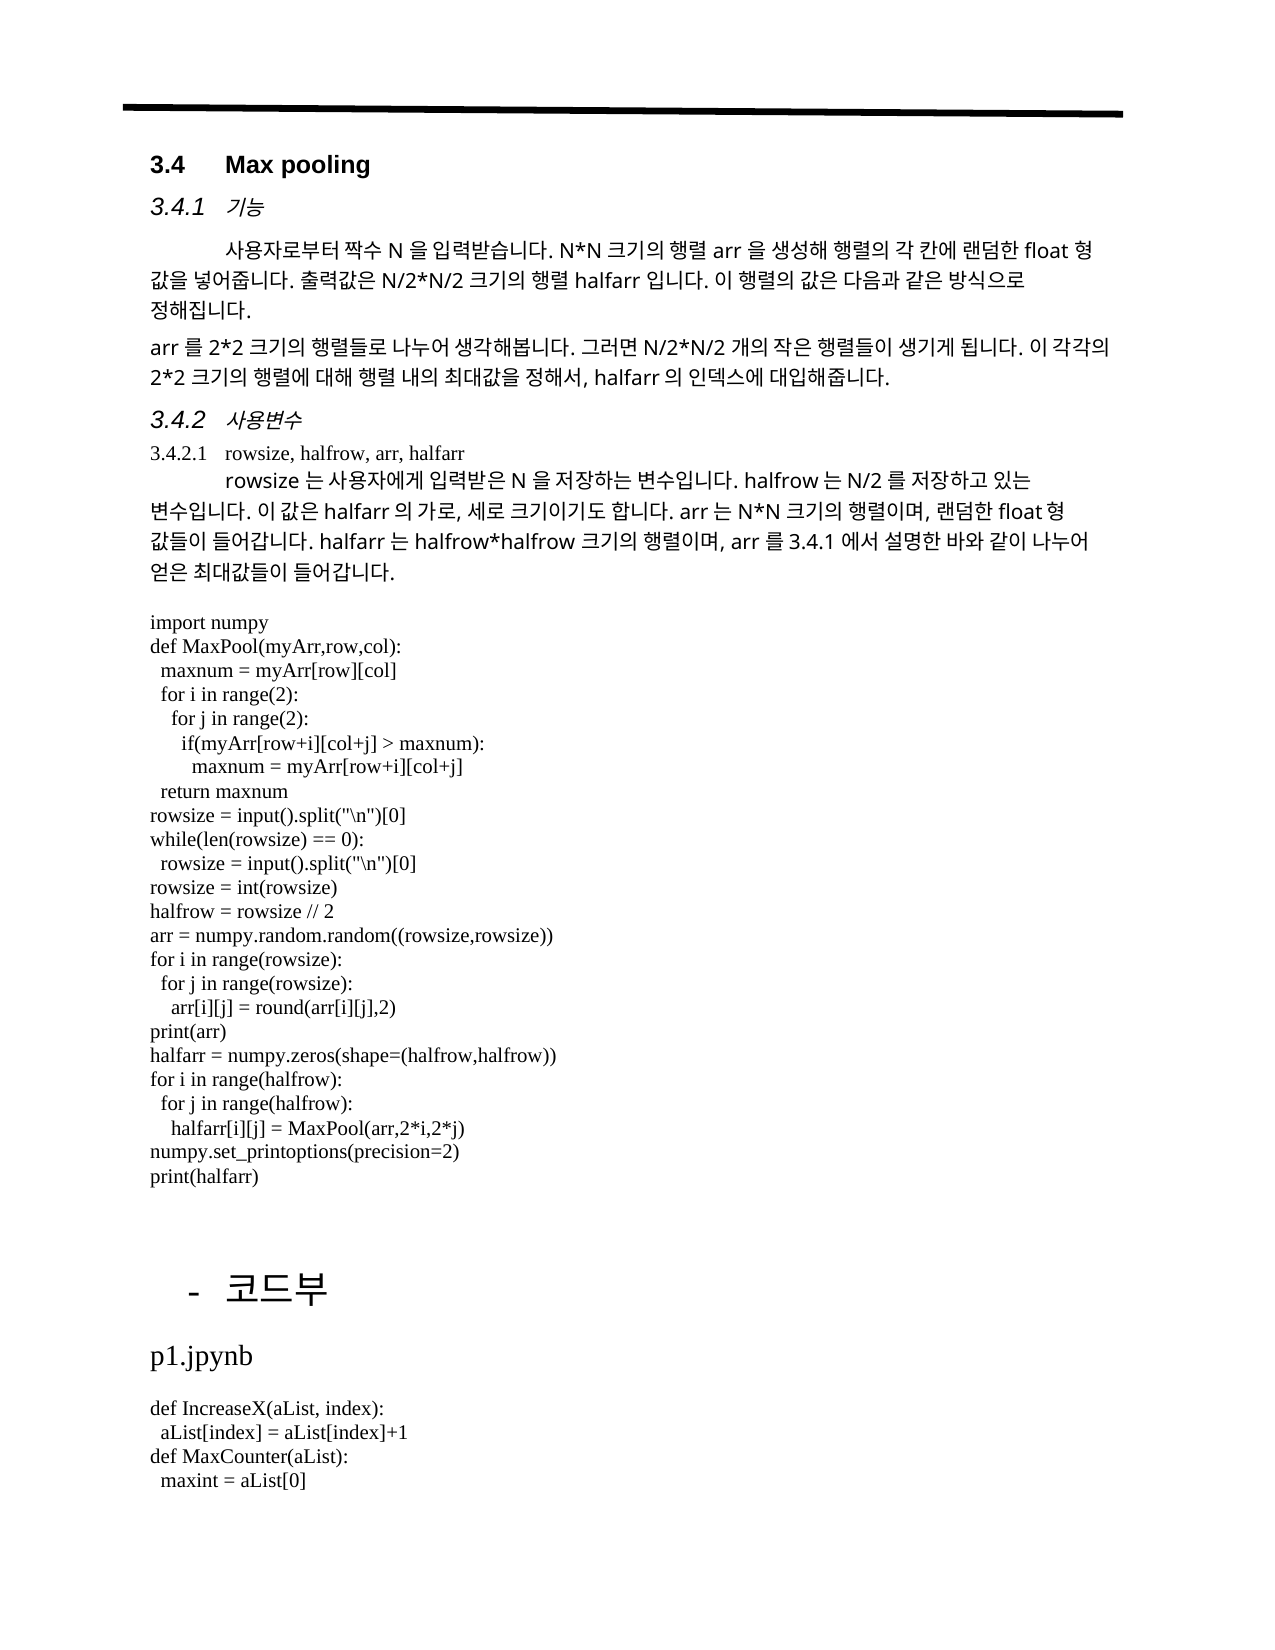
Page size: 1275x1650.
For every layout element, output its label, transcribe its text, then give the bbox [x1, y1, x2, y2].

list rowsize, halfrow, arr, halfarr [150, 441, 1125, 465]
text def IncreaseX(aList, index): [150, 1396, 1125, 1420]
text import numpy [150, 610, 1125, 634]
text maxint = aList[0] [150, 1468, 1125, 1492]
text for j in range(halfrow): [150, 1091, 1125, 1115]
subtitle 사용자로부터 짝수 N 을 입력받습니다. N*N 크기의 행렬 arr 을 생성해 행렬의 각 칸에 랜덤한 float 형 값을 넣어줍니다. 출력값은 N/2*N/2 크기의 행렬 halfarr 입니다. 이 행렬의 값은 다음과 같은 방식으로 정해집니다. [150, 234, 1125, 325]
text for j in range(2): [150, 706, 1125, 730]
text arr[i][j] = round(arr[i][j],2) [150, 995, 1125, 1019]
subtitle 사용변수 [150, 404, 1125, 434]
text def MaxCounter(aList): [150, 1444, 1125, 1468]
text rowsize = input().split("\n")[0] [150, 803, 1125, 827]
text maxnum = myArr[row+i][col+j] [150, 754, 1125, 778]
text for i in range(rowsize): [150, 947, 1125, 971]
subtitle Max pooling [150, 150, 1125, 179]
text return maxnum [150, 778, 1125, 803]
list 코드부 [187, 1260, 1125, 1314]
text rowsize = input().split("\n")[0] [150, 851, 1125, 875]
text rowsize = int(rowsize) [150, 875, 1125, 899]
text halfarr[i][j] = MaxPool(arr,2*i,2*j) [150, 1115, 1125, 1139]
text def MaxPool(myArr,row,col): [150, 634, 1125, 658]
text print(halfarr) [150, 1163, 1125, 1188]
text numpy.set_printoptions(precision=2) [150, 1139, 1125, 1163]
text if(myArr[row+i][col+j] > maxnum): [150, 730, 1125, 754]
text for j in range(rowsize): [150, 971, 1125, 995]
text maxnum = myArr[row][col] [150, 658, 1125, 682]
text p1.jpynb [150, 1338, 1125, 1372]
text aList[index] = aList[index]+1 [150, 1420, 1125, 1444]
text rowsize 는 사용자에게 입력받은 N 을 저장하는 변수입니다. halfrow는 N/2 를 저장하고 있는 변수입니다. 이 값은 halfarr의 가로, 세로 크기이기도 합니다. arr 는 N*N 크기의 행렬이며, 랜덤한 float형 값들이 들어갑니다. halfarr 는 halfrow*halfrow 크기의 행렬이며, arr 를 3.4.1 에서 설명한 바와 같이 나누어 얻은 최대값들이 들어갑니다. [150, 465, 1125, 586]
text arr = numpy.random.random((rowsize,rowsize)) [150, 923, 1125, 947]
text while(len(rowsize) == 0): [150, 827, 1125, 851]
text for i in range(2): [150, 682, 1125, 706]
text for i in range(halfrow): [150, 1067, 1125, 1091]
subtitle 기능 [150, 191, 1125, 221]
text halfrow = rowsize // 2 [150, 899, 1125, 923]
text halfarr = numpy.zeros(shape=(halfrow,halfrow)) [150, 1043, 1125, 1067]
text arr 를 2*2 크기의 행렬들로 나누어 생각해봅니다. 그러면 N/2*N/2 개의 작은 행렬들이 생기게 됩니다. 이 각각의 2*2 크기의 행렬에 대해 행렬 내의 최대값을 정해서, halfarr의 인덱스에 대입해줍니다. [150, 331, 1125, 392]
text print(arr) [150, 1019, 1125, 1043]
